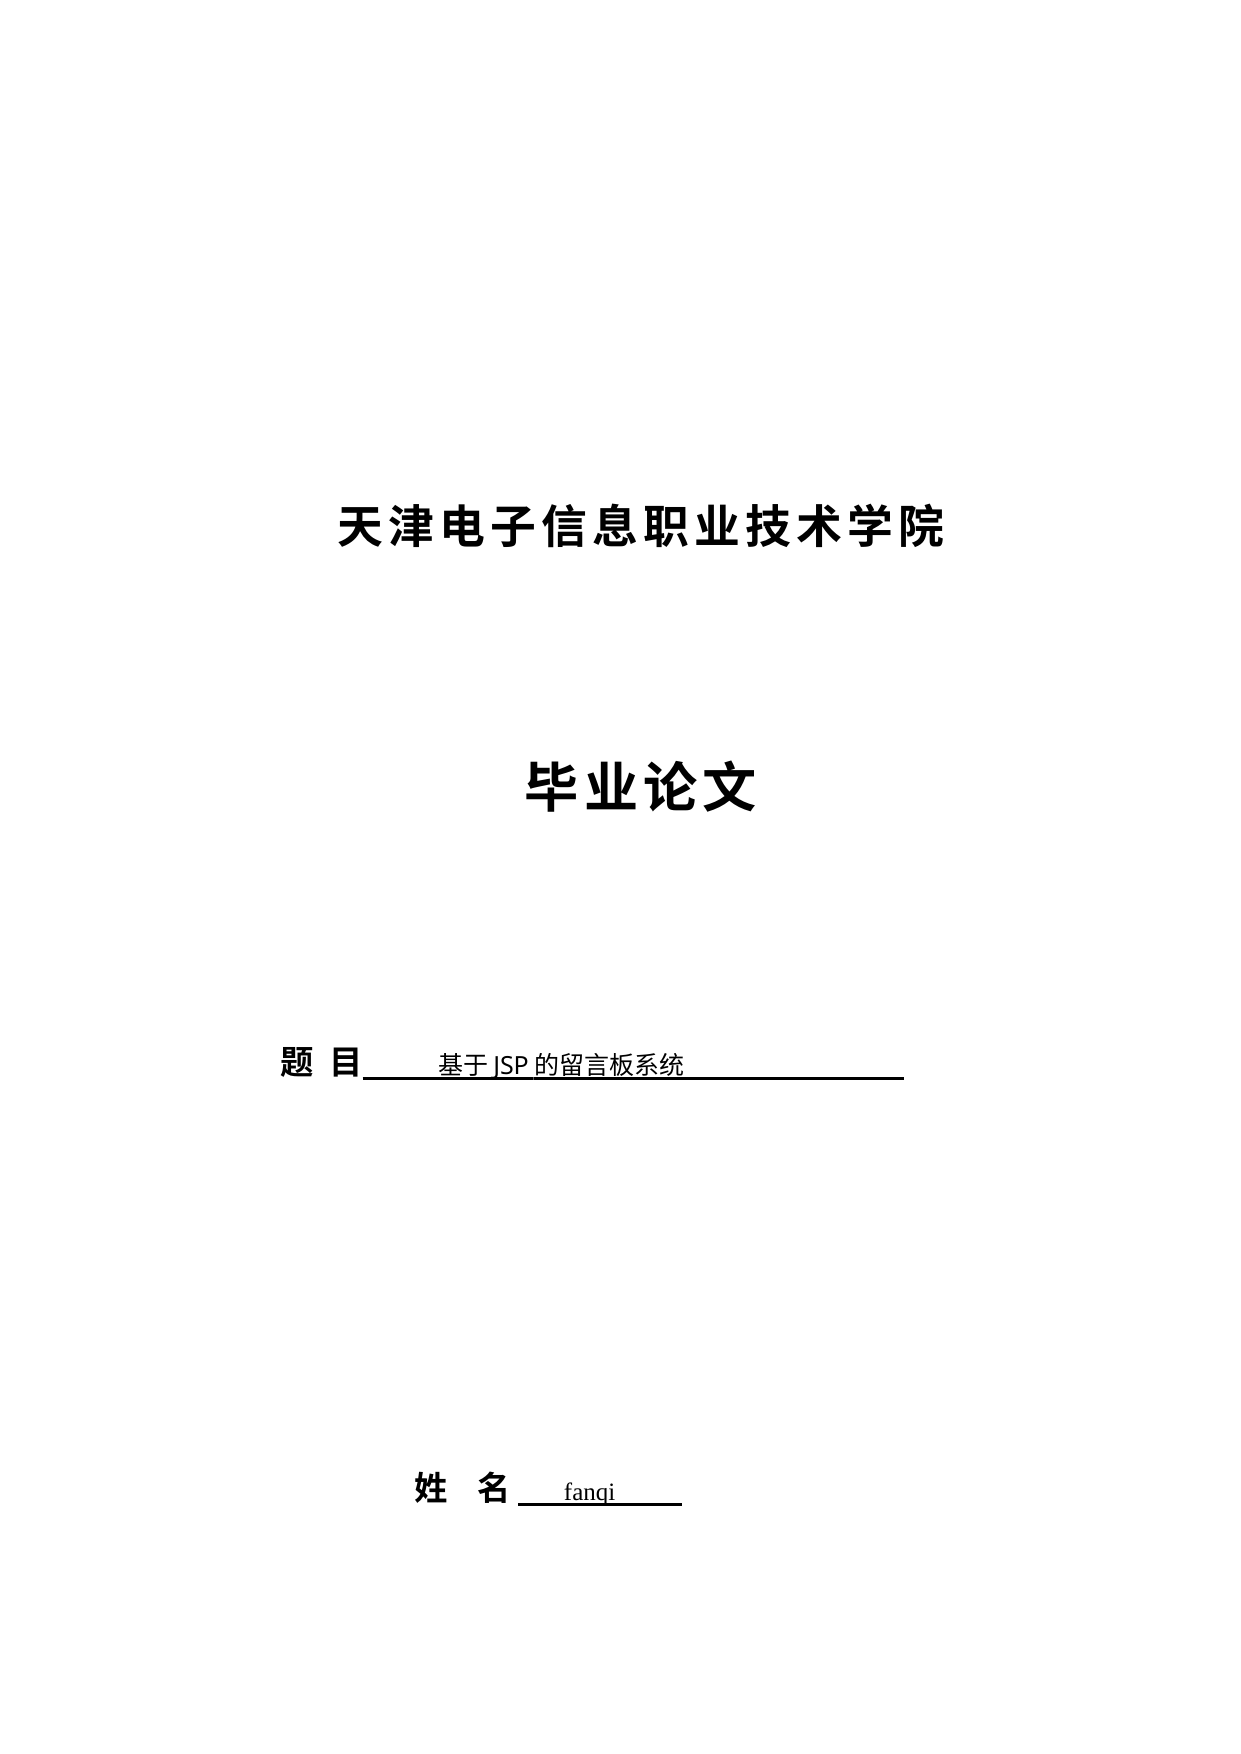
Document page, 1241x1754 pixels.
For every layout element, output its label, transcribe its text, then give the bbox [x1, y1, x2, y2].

text 毕业论文 [189, 735, 1092, 833]
text 天津电子信息职业技术学院 [189, 475, 1092, 572]
text 题 目 基于JSP的留言板系统 [189, 1028, 1092, 1093]
text 姓 名 fanqi [189, 1453, 1092, 1518]
